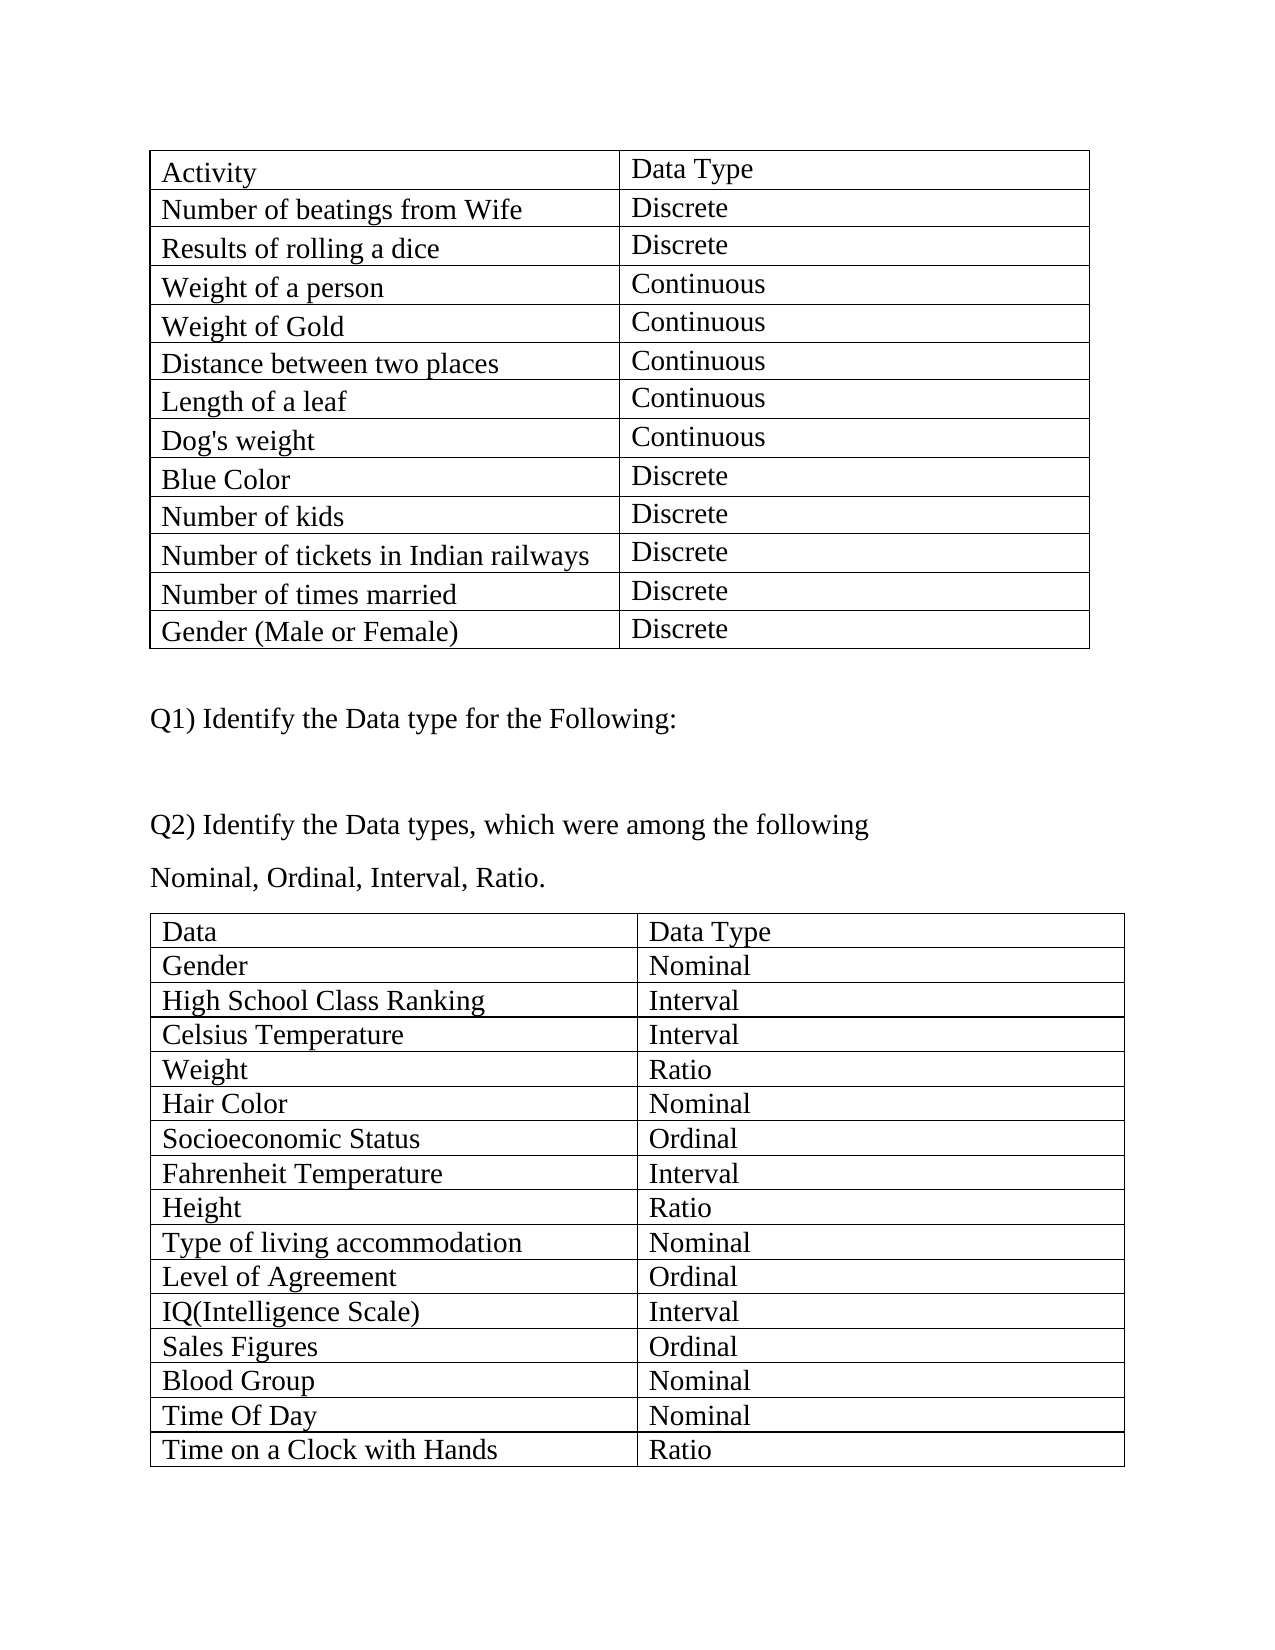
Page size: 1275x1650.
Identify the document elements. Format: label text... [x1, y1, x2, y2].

table_cell Gender (Male or Female) [151, 611, 619, 647]
table_cell Ratio [638, 1433, 1124, 1466]
table_header Data Type [620, 151, 1089, 189]
table_cell Continuous [620, 305, 1089, 342]
table_cell Continuous [620, 266, 1089, 303]
table_cell Discrete [620, 534, 1089, 572]
table_cell Gender [151, 948, 637, 982]
table_cell Socioeconomic Status [151, 1121, 637, 1155]
table_cell High School Class Ranking [151, 983, 637, 1016]
table_cell Ordinal [638, 1260, 1124, 1293]
table_cell Interval [638, 1156, 1124, 1189]
table_cell Interval [638, 1294, 1124, 1328]
table_cell Type of living accommodation [151, 1225, 637, 1258]
table_cell Time Of Day [151, 1398, 637, 1431]
table_cell Hair Color [151, 1087, 637, 1120]
table_cell Discrete [620, 611, 1089, 647]
table_cell Number of beatings from Wife [151, 190, 619, 226]
table_cell Interval [638, 983, 1124, 1016]
table_cell Ordinal [638, 1121, 1124, 1155]
text Q1) Identify the Data type for the Following: [150, 701, 1125, 735]
table_cell Height [151, 1190, 637, 1224]
table_cell Level of Agreement [151, 1260, 637, 1293]
table_header Data Type [638, 914, 1124, 947]
table_cell IQ(Intelligence Scale) [151, 1294, 637, 1328]
table_cell Blood Group [151, 1363, 637, 1397]
table_cell Results of rolling a dice [151, 227, 619, 265]
table_cell Distance between two places [151, 343, 619, 379]
table_cell Discrete [620, 227, 1089, 265]
table_cell Time on a Clock with Hands [151, 1433, 637, 1466]
table_cell Length of a leaf [151, 380, 619, 418]
table_cell Weight [151, 1052, 637, 1086]
table_cell Fahrenheit Temperature [151, 1156, 637, 1189]
table_cell Dog's weight [151, 419, 619, 457]
table_cell Nominal [638, 1398, 1124, 1431]
table_cell Nominal [638, 1363, 1124, 1397]
table_cell Discrete [620, 458, 1089, 496]
table_cell Weight of Gold [151, 305, 619, 342]
table_cell Interval [638, 1018, 1124, 1051]
table_cell Continuous [620, 380, 1089, 418]
table_cell Nominal [638, 948, 1124, 982]
table_cell Nominal [638, 1087, 1124, 1120]
table_cell Continuous [620, 343, 1089, 379]
table_cell Number of kids [151, 497, 619, 533]
table_cell Celsius Temperature [151, 1018, 637, 1051]
table_cell Discrete [620, 497, 1089, 533]
text Q2) Identify the Data types, which were among the following [150, 807, 1125, 841]
table_cell Number of tickets in Indian railways [151, 534, 619, 572]
table_cell Ratio [638, 1052, 1124, 1086]
table_cell Discrete [620, 573, 1089, 610]
table_header Data [151, 914, 637, 947]
table_cell Sales Figures [151, 1329, 637, 1362]
table_cell Discrete [620, 190, 1089, 226]
table_cell Nominal [638, 1225, 1124, 1258]
text Nominal, Ordinal, Interval, Ratio. [150, 860, 1125, 893]
table_cell Continuous [620, 419, 1089, 457]
table_cell Ratio [638, 1190, 1124, 1224]
table_cell Ordinal [638, 1329, 1124, 1362]
table_cell Number of times married [151, 573, 619, 610]
table_cell Weight of a person [151, 266, 619, 303]
table_header Activity [151, 151, 619, 189]
table_cell Blue Color [151, 458, 619, 496]
